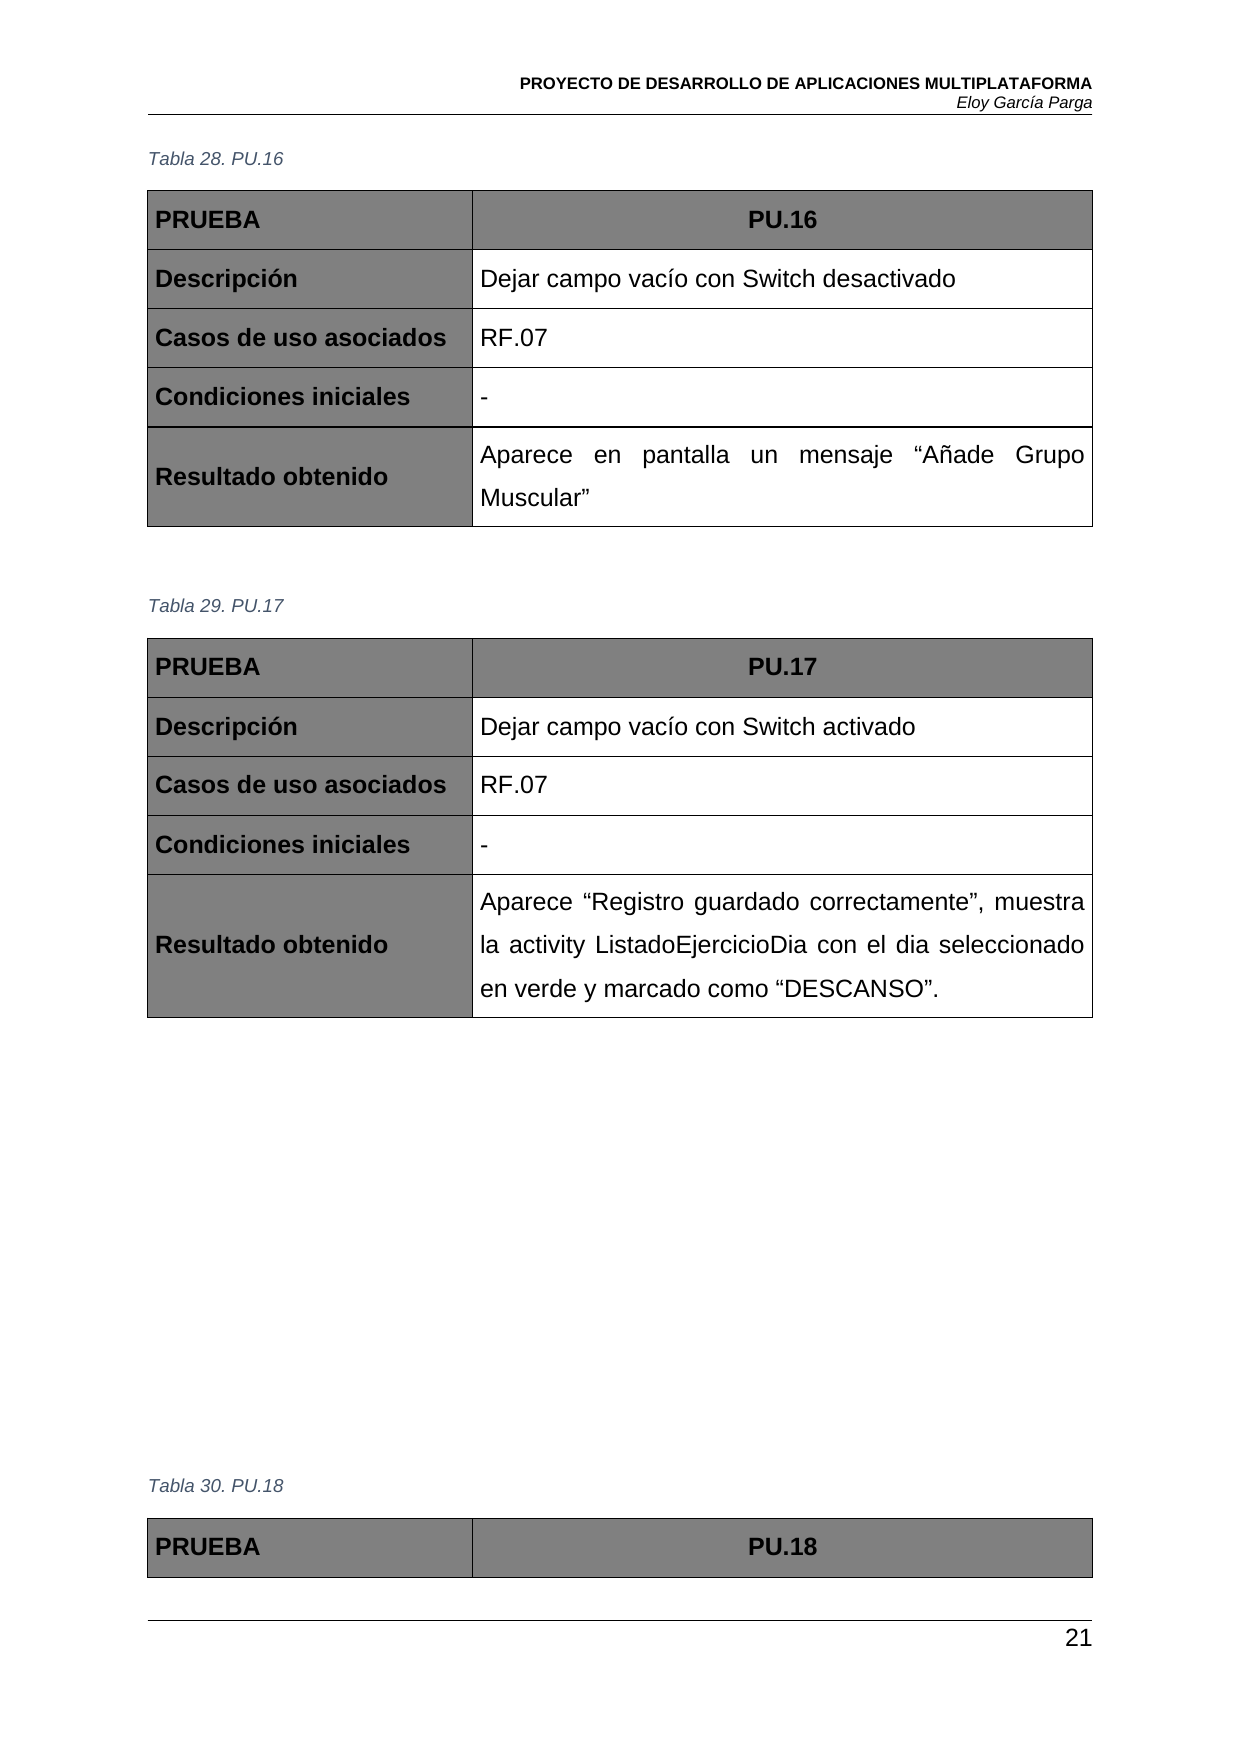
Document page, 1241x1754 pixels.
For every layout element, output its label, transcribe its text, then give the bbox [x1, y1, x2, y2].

table_header PRUEBA [148, 1519, 472, 1577]
table_cell Dejar campo vacío con Switch activado [473, 698, 1092, 756]
table_cell Aparece en pantalla un mensaje “Añade Grupo Muscular” [473, 428, 1092, 526]
table_cell Aparece “Registro guardado correctamente”, muestra la activity ListadoEjercicioDia con el dia seleccionado en verde y marcado como “DESCANSO”. [473, 875, 1092, 1017]
table_cell Resultado obtenido [148, 428, 472, 526]
table_cell Descripción [148, 698, 472, 756]
table_header PU.16 [473, 191, 1092, 249]
table_header PU.17 [473, 639, 1092, 697]
table_cell Resultado obtenido [148, 875, 472, 1017]
table_cell Casos de uso asociados [148, 309, 472, 367]
table_cell RF.07 [473, 757, 1092, 815]
table_header PRUEBA [148, 191, 472, 249]
table_cell Condiciones iniciales [148, 368, 472, 426]
table_cell Descripción [148, 250, 472, 308]
table_cell Dejar campo vacío con Switch desactivado [473, 250, 1092, 308]
table_header PU.18 [473, 1519, 1092, 1577]
table_cell RF.07 [473, 309, 1092, 367]
table_cell Condiciones iniciales [148, 816, 472, 874]
table_header PRUEBA [148, 639, 472, 697]
table_cell Casos de uso asociados [148, 757, 472, 815]
table_cell - [473, 368, 1092, 426]
table_cell - [473, 816, 1092, 874]
